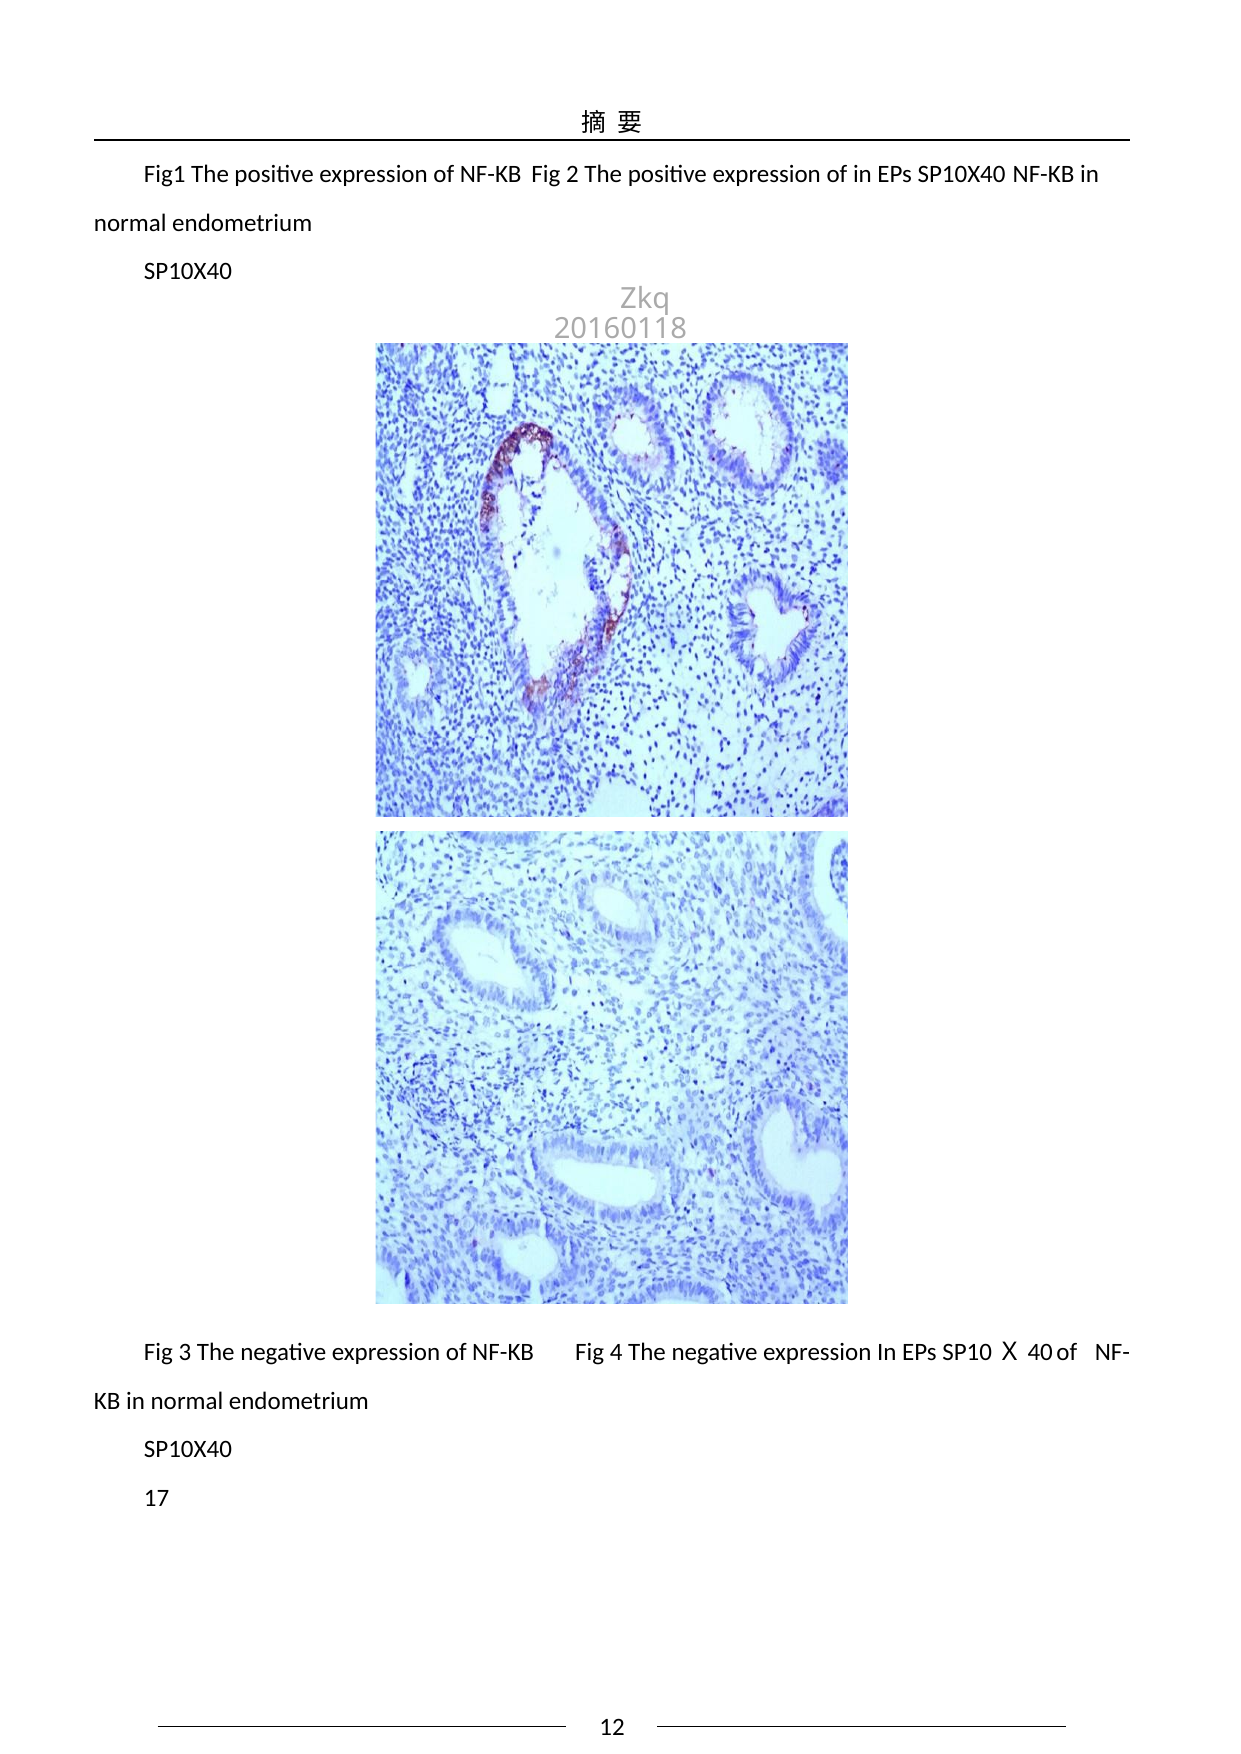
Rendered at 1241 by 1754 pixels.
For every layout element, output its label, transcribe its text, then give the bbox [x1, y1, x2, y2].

picture [375, 831, 848, 1304]
picture [375, 343, 848, 817]
text 17 [94, 1464, 1130, 1512]
text SP10X40 [94, 237, 1130, 286]
text Zkq 20160118 [523, 286, 717, 343]
text Fig1 The positive expression of NF-KB Fig 2 The positive expression of in EPs SP10X40 NF-KB in normal endometrium [94, 141, 1130, 237]
text Fig 3 The negative expression of NF-KB Fig 4 The negative expression In EPs SP10Ｘ40 of NF-KB in normal endometrium [94, 1319, 1130, 1416]
text SP10X40 [94, 1416, 1130, 1464]
